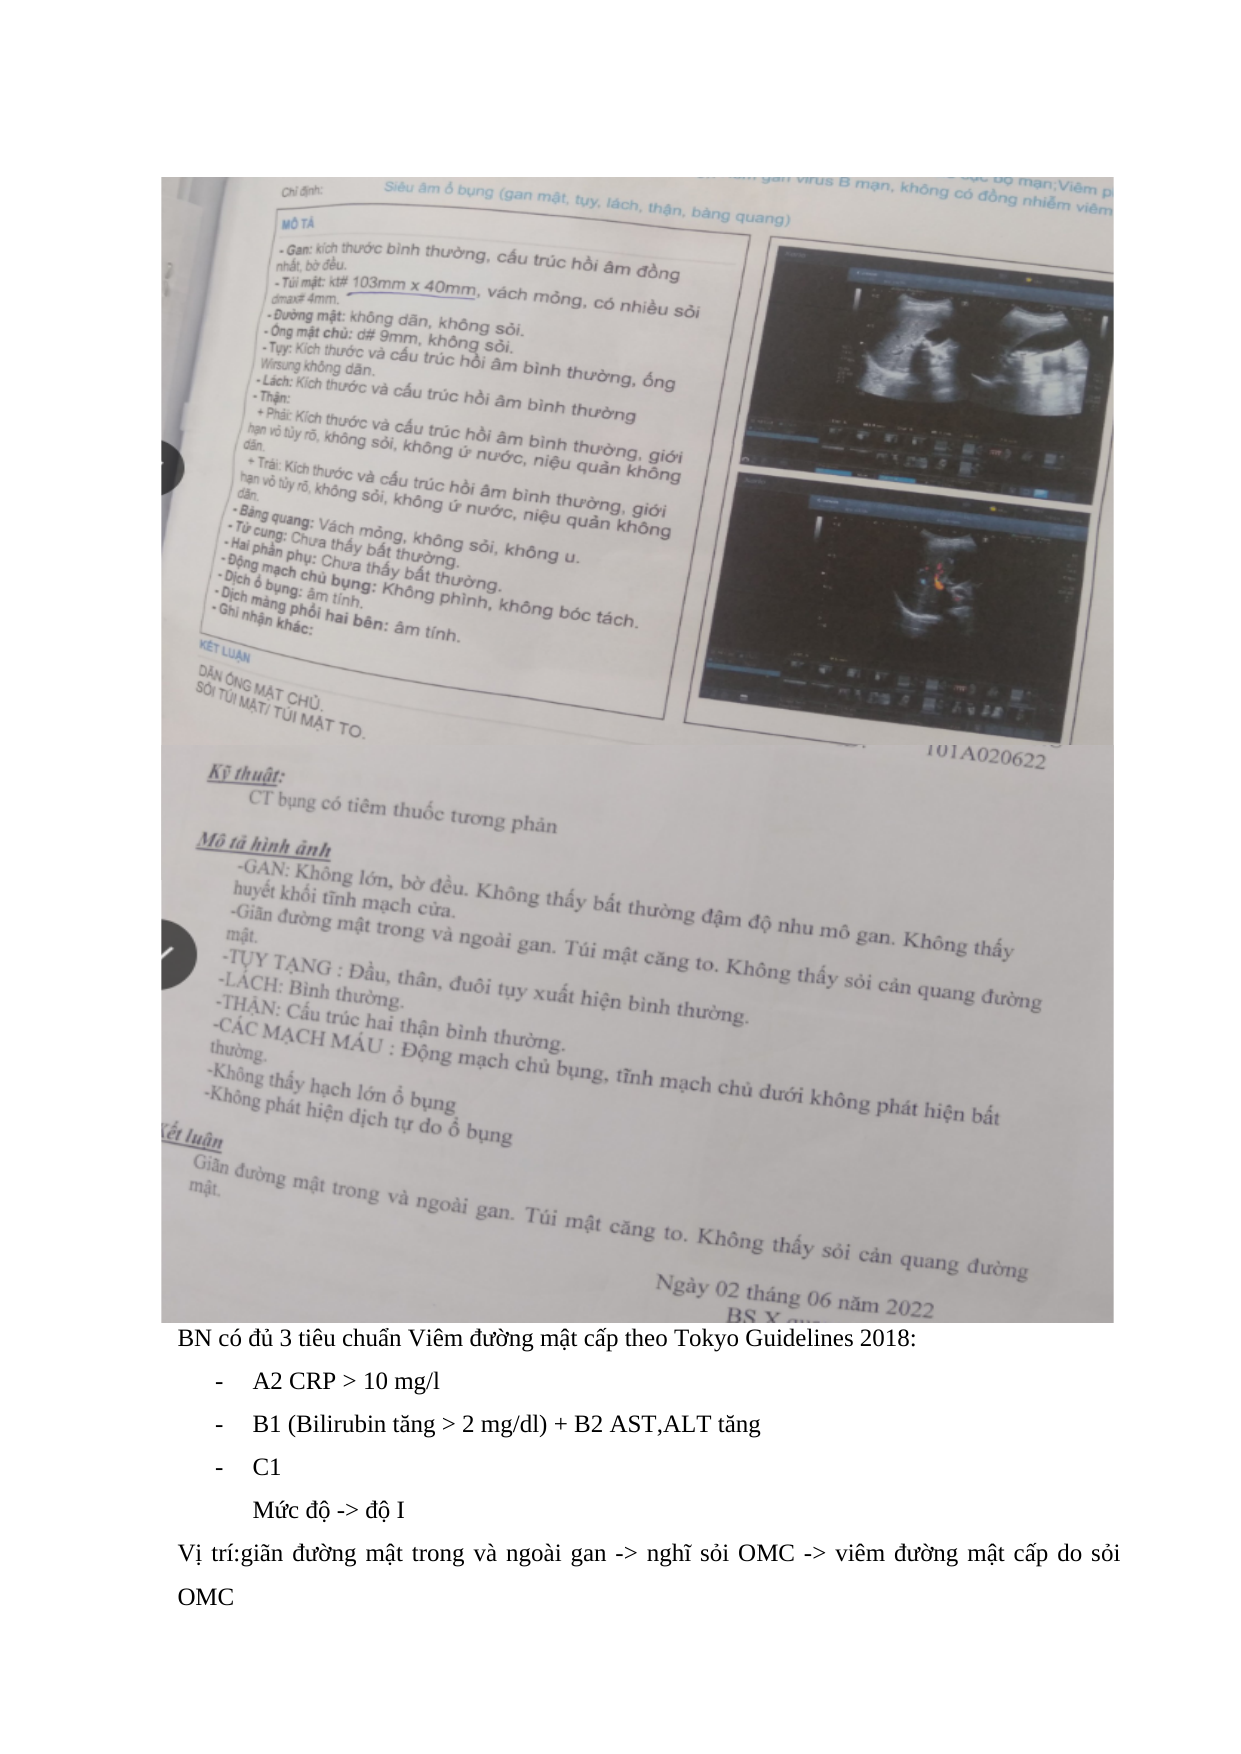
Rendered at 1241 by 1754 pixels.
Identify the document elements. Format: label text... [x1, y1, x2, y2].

text Vị trí:giãn đường mật trong và ngoài gan -> nghĩ sỏi OMC -> viêm đường mật cấp do sỏi OMC [177, 1538, 1122, 1610]
text Mức độ -> độ I [252, 1495, 1122, 1524]
list B1 (Bilirubin tăng > 2 mg/dl) + B2 AST,ALT tăng [215, 1409, 1122, 1438]
list C1 [215, 1452, 1122, 1481]
list A2 CRP > 10 mg/l [215, 1366, 1122, 1395]
picture [161, 177, 1114, 1323]
